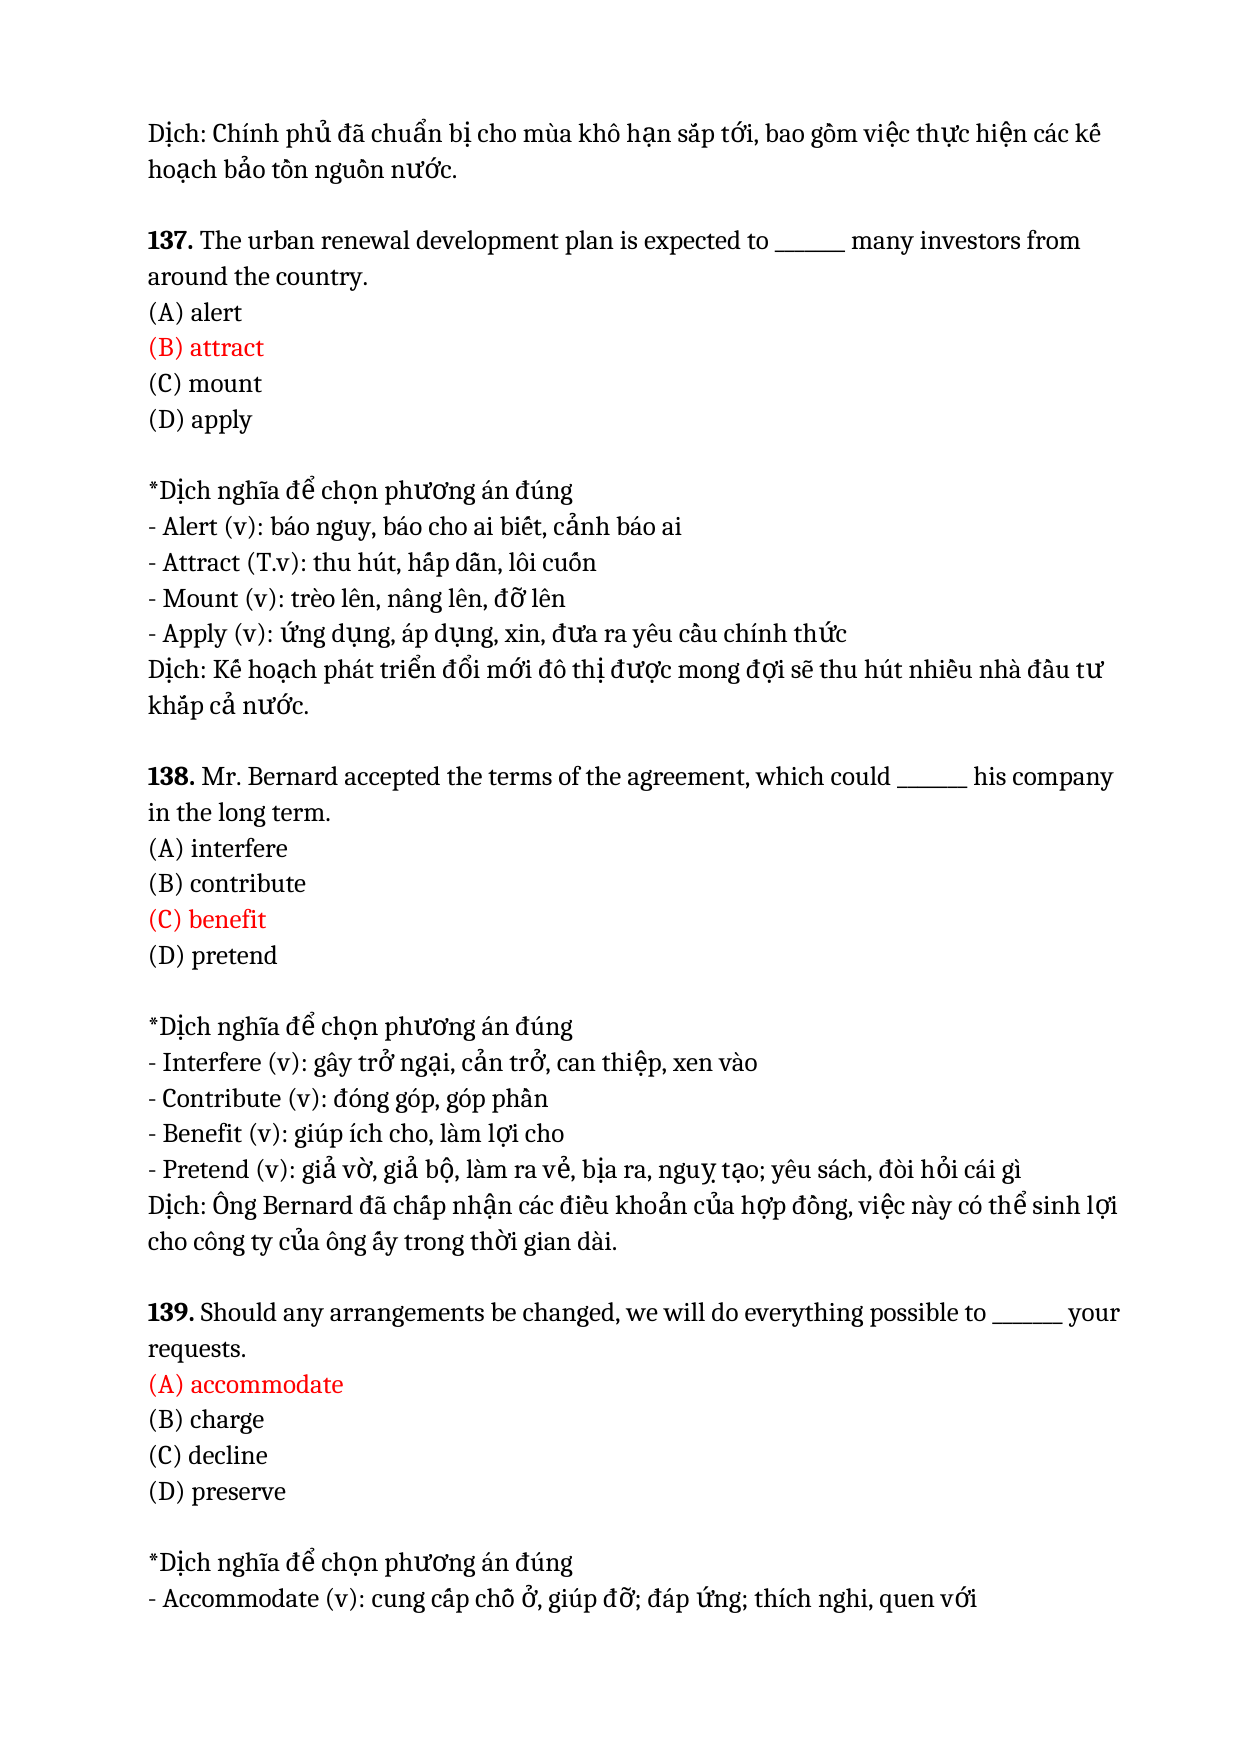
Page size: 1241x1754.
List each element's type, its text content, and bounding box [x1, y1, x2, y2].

text 138. Mr. Bernard accepted the terms of the agreement, which could _______ his company in the long term. (A) interfere (B) contribute (C) benefit (D) pretend [148, 726, 1122, 971]
text - Benefit (v): giúp ích cho, làm lợi cho [148, 1118, 1122, 1150]
text - Alert (v): báo nguy, báo cho ai biết, cảnh báo ai [148, 511, 1122, 542]
text *Dịch nghĩa để chọn phương án đúng [148, 475, 1122, 507]
text 137. The urban renewal development plan is expected to _______ many investors from around the country. (A) alert (B) attract (C) mount (D) apply [148, 225, 1122, 435]
text *Dịch nghĩa để chọn phương án đúng [148, 1547, 1122, 1578]
text - Interfere (v): gây trở ngại, cản trở, can thiệp, xen vào [148, 1047, 1122, 1078]
text - Contribute (v): đóng góp, góp phần [148, 1083, 1122, 1114]
text Dịch: Ông Bernard đã chấp nhận các điều khoản của hợp đồng, việc này có thể sinh lợi cho công ty của ông ấy trong thời gian dài. [148, 1190, 1122, 1257]
text - Pretend (v): giả vờ, giả bộ, làm ra vẻ, bịa ra, nguỵ tạo; yêu sách, đòi hỏi cái gì [148, 1154, 1122, 1185]
text 139. Should any arrangements be changed, we will do everything possible to _______ your requests. (A) accommodate (B) charge (C) decline (D) preserve [148, 1261, 1122, 1507]
text - Accommodate (v): cung cấp chỗ ở, giúp đỡ; đáp ứng; thích nghi, quen với [148, 1583, 1122, 1614]
text - Attract (T.v): thu hút, hấp dẫn, lôi cuốn [148, 547, 1122, 578]
text - Mount (v): trèo lên, nâng lên, đỡ lên [148, 583, 1122, 614]
text - Apply (v): ứng dụng, áp dụng, xin, đưa ra yêu cầu chính thức [148, 618, 1122, 649]
text Dịch: Kế hoạch phát triển đổi mới đô thị được mong đợi sẽ thu hút nhiều nhà đầu tư khắp cả nước. [148, 654, 1122, 721]
text Dịch: Chính phủ đã chuẩn bị cho mùa khô hạn sắp tới, bao gồm việc thực hiện các kế hoạch bảo tồn nguồn nước. [148, 118, 1122, 185]
text *Dịch nghĩa để chọn phương án đúng [148, 1011, 1122, 1042]
